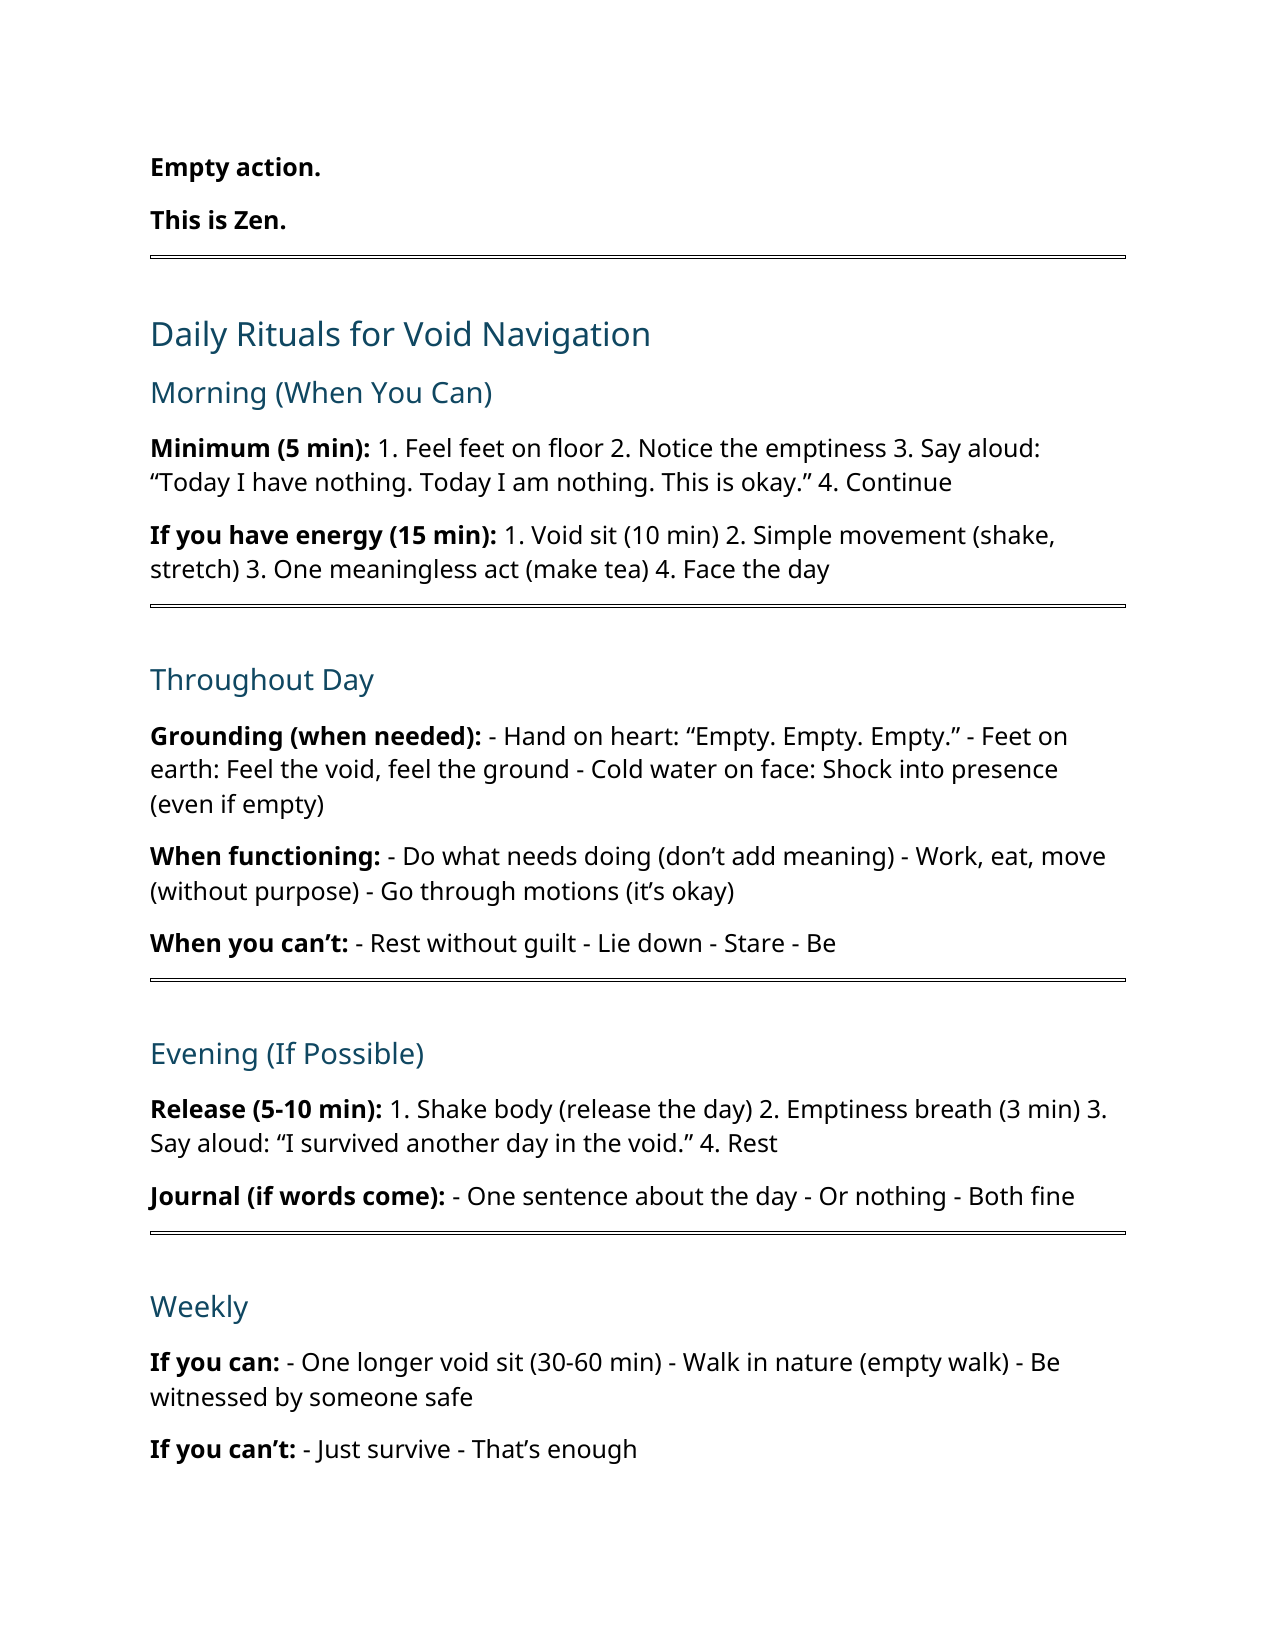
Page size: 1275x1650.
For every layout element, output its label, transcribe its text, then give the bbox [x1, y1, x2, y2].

text Release (5-10 min): 1. Shake body (release the day) 2. Emptiness breath (3 min) 3. Say aloud: “I survived another day in the void.” 4. Rest [150, 1092, 1125, 1160]
text When you can’t: - Rest without guilt - Lie down - Stare - Be [150, 926, 1125, 960]
text If you can’t: - Just survive - That’s enough [150, 1432, 1125, 1466]
text Minimum (5 min): 1. Feel feet on floor 2. Notice the emptiness 3. Say aloud: “Today I have nothing. Today I am nothing. This is okay.” 4. Continue [150, 431, 1125, 499]
subtitle Daily Rituals for Void Navigation [150, 311, 1125, 356]
text Grounding (when needed): - Hand on heart: “Empty. Empty. Empty.” - Feet on earth: Feel the void, feel the ground - Cold water on face: Shock into presence (even if empty) [150, 718, 1125, 820]
text Empty action. [150, 150, 1125, 184]
subtitle Weekly [150, 1287, 1125, 1326]
subtitle Throughout Day [150, 660, 1125, 699]
text If you have energy (15 min): 1. Void sit (10 min) 2. Simple movement (shake, stretch) 3. One meaningless act (make tea) 4. Face the day [150, 518, 1125, 586]
text This is Zen. [150, 203, 1125, 237]
text Journal (if words come): - One sentence about the day - Or nothing - Both fine [150, 1179, 1125, 1213]
subtitle Morning (When You Can) [150, 373, 1125, 412]
subtitle Evening (If Possible) [150, 1034, 1125, 1073]
text When functioning: - Do what needs doing (don’t add meaning) - Work, eat, move (without purpose) - Go through motions (it’s okay) [150, 839, 1125, 907]
text If you can: - One longer void sit (30-60 min) - Walk in nature (empty walk) - Be witnessed by someone safe [150, 1345, 1125, 1413]
